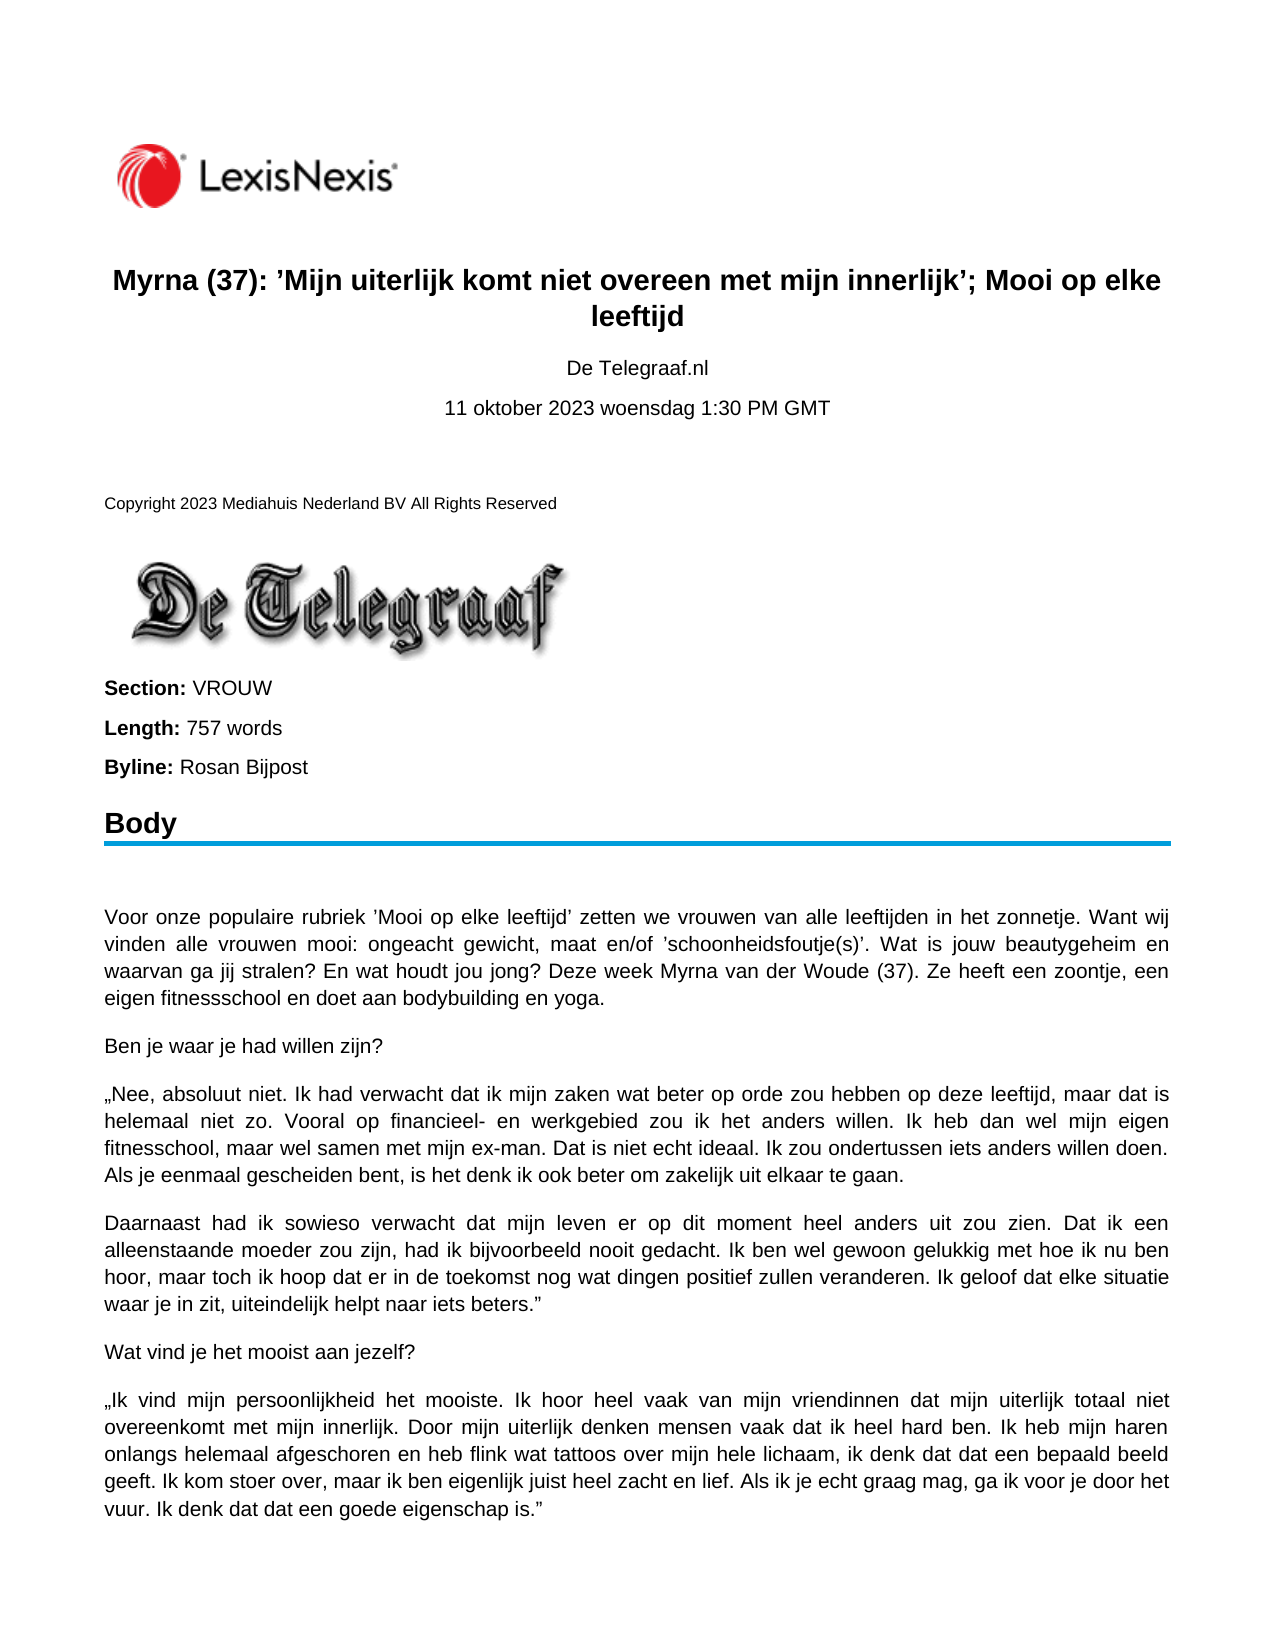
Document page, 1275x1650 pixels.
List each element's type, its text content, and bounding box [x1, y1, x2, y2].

text Copyright 2023 Mediahuis Nederland BV All Rights Reserved [104, 461, 1171, 513]
text Ben je waar je had willen zijn? [104, 1031, 1171, 1058]
text Length: 757 words [104, 712, 1171, 739]
text 11 oktober 2023 woensdag 1:30 PM GMT [104, 393, 1171, 420]
text „Nee, absoluut niet. Ik had verwacht dat ik mijn zaken wat beter op orde zou hebben op deze leeftijd, maar dat is helemaal niet zo. Vooral op financieel- en werkgebied zou ik het anders willen. Ik heb dan wel mijn eigen fitnesschool, maar wel samen met mijn ex-man. Dat is niet echt ideaal. Ik zou ondertussen iets anders willen doen. Als je eenmaal gescheiden bent, is het denk ik ook beter om zakelijk uit elkaar te gaan. [104, 1079, 1171, 1187]
picture [104, 144, 412, 208]
text Body [104, 804, 1171, 839]
text Byline: Rosan Bijpost [104, 752, 1171, 779]
text Voor onze populaire rubriek ’Mooi op elke leeftijd’ zetten we vrouwen van alle leeftijden in het zonnetje. Want wij vinden alle vrouwen mooi: ongeacht gewicht, maat en/of ’schoonheidsfoutje(s)’. Wat is jouw beautygeheim en waarvan ga jij stralen? En wat houdt jou jong? Deze week Myrna van der Woude (37). Ze heeft een zoontje, een eigen fitnessschool en doet aan bodybuilding en yoga. [104, 902, 1171, 1010]
text Wat vind je het mooist aan jezelf? [104, 1337, 1171, 1364]
subtitle Myrna (37): ’Mijn uiterlijk komt niet overeen met mijn innerlijk’; Mooi op elke leeftijd [104, 261, 1171, 332]
text Daarnaast had ik sowieso verwacht dat mijn leven er op dit moment heel anders uit zou zien. Dat ik een alleenstaande moeder zou zijn, had ik bijvoorbeeld nooit gedacht. Ik ben wel gewoon gelukkig met hoe ik nu ben hoor, maar toch ik hoop dat er in de toekomst nog wat dingen positief zullen veranderen. Ik geloof dat elke situatie waar je in zit, uiteindelijk helpt naar iets beters.” [104, 1208, 1171, 1316]
text Section: VROUW [104, 673, 1171, 700]
text „Ik vind mijn persoonlijkheid het mooiste. Ik hoor heel vaak van mijn vriendinnen dat mijn uiterlijk totaal niet overeenkomt met mijn innerlijk. Door mijn uiterlijk denken mensen vaak dat ik heel hard ben. Ik heb mijn haren onlangs helemaal afgeschoren en heb flink wat tattoos over mijn hele lichaam, ik denk dat dat een bepaald beeld geeft. Ik kom stoer over, maar ik ben eigenlijk juist heel zacht en lief. Als ik je echt graag mag, ga ik voor je door het vuur. Ik denk dat dat een goede eigenschap is.” [104, 1385, 1171, 1520]
text De Telegraaf.nl [104, 353, 1171, 380]
